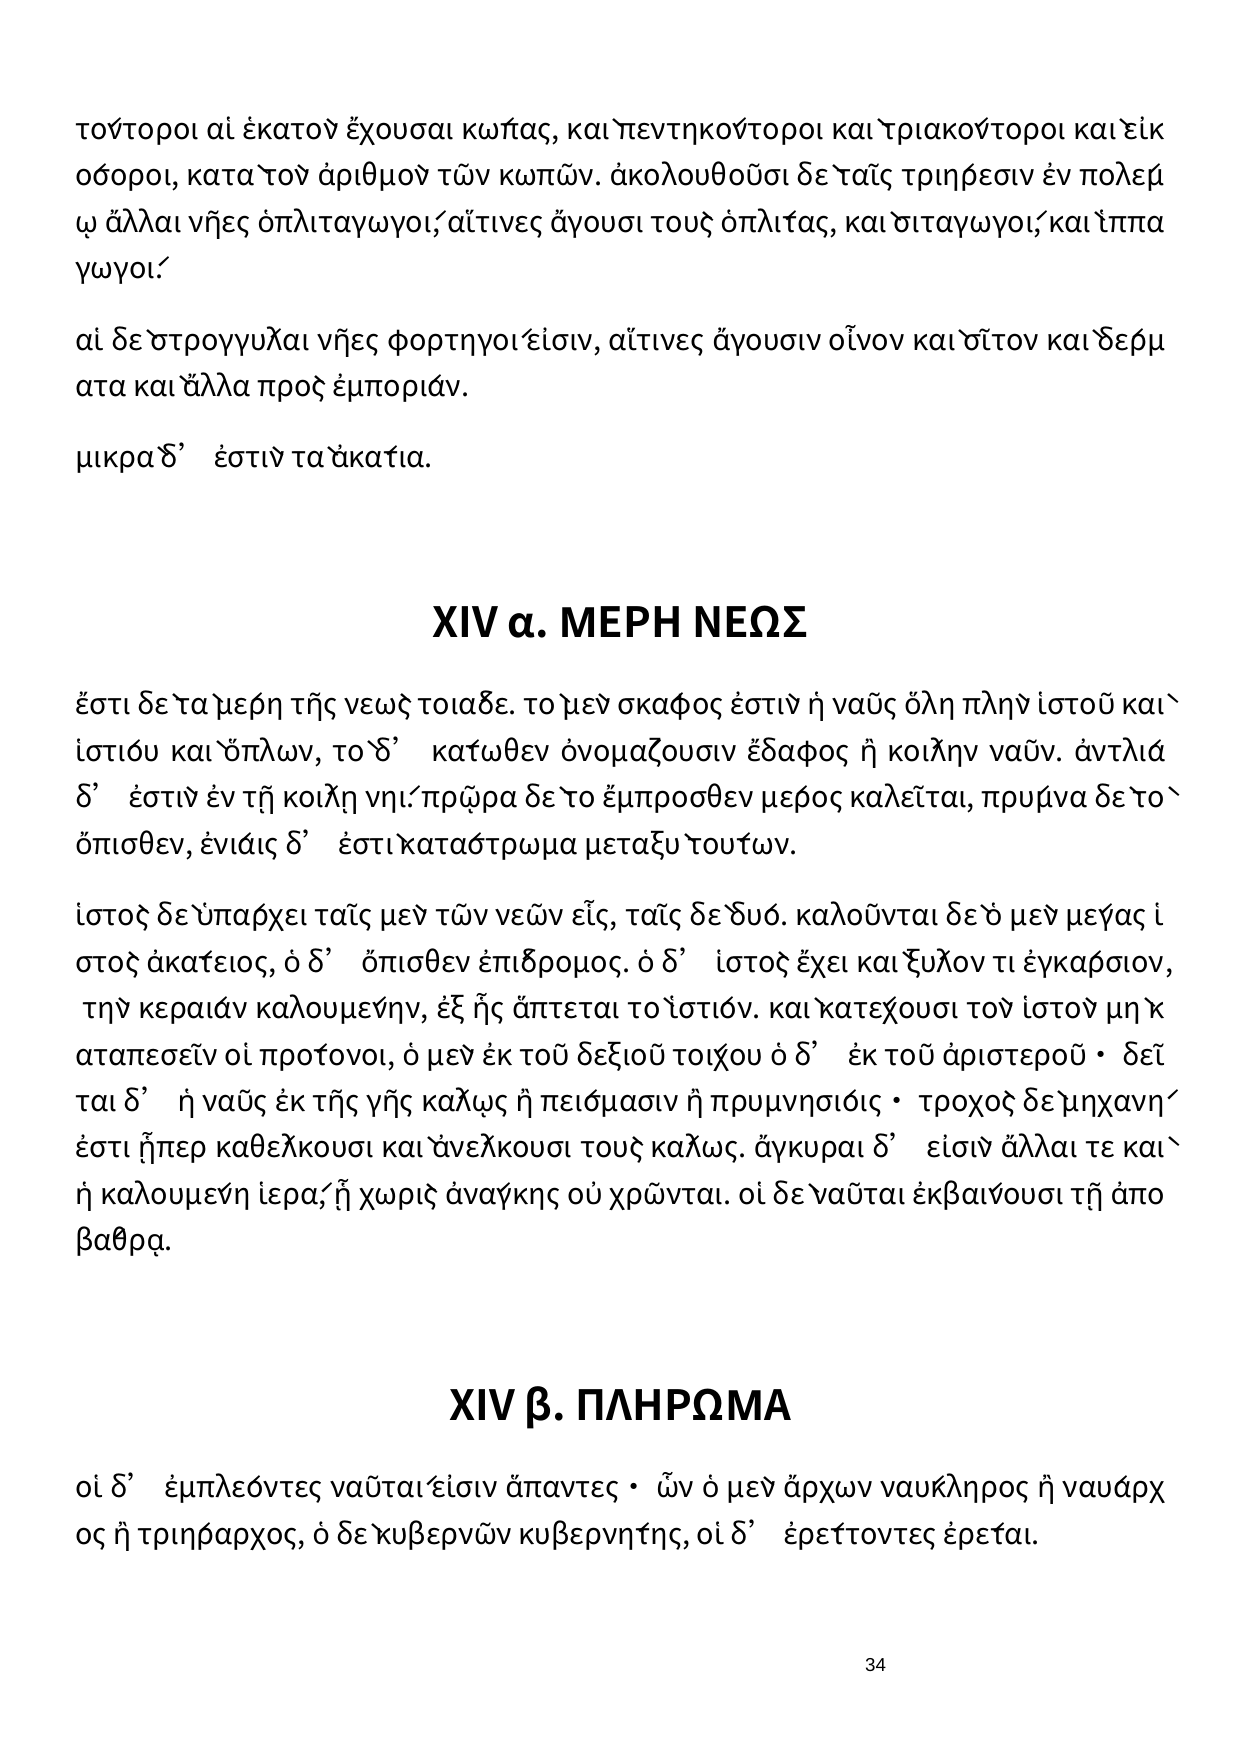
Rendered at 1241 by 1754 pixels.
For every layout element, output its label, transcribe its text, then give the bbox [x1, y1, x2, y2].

subtitle XIV α. ΜΕΡΗ ΝΕΩΣ [75, 589, 1165, 650]
text οἱ δ’ ἐμπλέοντες ναῦταί εἰσιν ἅπαντες· ὧν ὁ μὲν ἄρχων ναύκληρος ἢ ναύαρχος ἢ τριήραρχος, ὁ δὲ κυβερνῶν κυβερνήτης, οἱ δ’ ἐρέττοντες ἐρέται. [75, 1464, 1165, 1553]
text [75, 105, 1165, 287]
text αἱ δὲ στρογγύλαι νῆες φορτηγοί εἰσιν, αἵτινες ἄγουσιν οἶνον καὶ σῖτον καὶ δέρματα καὶ ἄλλα πρὸς ἐμπορίαν. [75, 316, 1165, 405]
text ἔστι δὲ τὰ μέρη τῆς νεὼς τοιάδε. τὸ μὲν σκάφος ἐστὶν ἡ ναῦς ὅλη πλὴν ἱστοῦ καὶ ἱστίου καὶ ὅπλων, τὸ δ’ κάτωθεν ὀνομάζουσιν ἔδαφος ἢ κοίλην ναῦν. ἀντλία δ’ ἐστὶν ἐν τῇ κοίλῃ νηί. πρῷρα δὲ το ἔμπροσθεν μέρος καλεῖται, πρύμνα δὲ τὸ ὄπισθεν, ἐνίαις δ’ ἐστὶ κατάστρωμα μεταξὺ τούτων. [75, 681, 1165, 863]
text ἱστὸς δὲ ὑπάρχει ταῖς μὲν τῶν νεῶν εἷς, ταῖς δὲ δύο. καλοῦνται δὲ ὁ μὲν μέγας ἱστὸς ἀκάτειος, ὁ δ’ ὄπισθεν ἐπίδρομος. ὁ δ’ ἱστὸς ἔχει καὶ ξύλον τι ἐγκάρσιον, τὴν κεραίαν καλουμένην, ἐξ ἧς ἅπτεται τὸ ἱστίον. καὶ κατέχουσι τὸν ἱστὸν μὴ καταπεσεῖν οἱ πρότονοι, ὁ μὲν ἐκ τοῦ δεξιοῦ τοίχου ὁ δ’ ἐκ τοῦ ἀριστεροῦ· δεῖται δ’ ἡ ναῦς ἐκ τῆς γῆς κάλῳς ἢ πείσμασιν ἢ πρυμνησίοις· τροχὸς δὲ μηχανή ἐστι ᾗπερ καθέλκουσι καὶ ἀνέλκουσι τοὺς κάλως. ἄγκυραι δ’ εἰσὶν ἄλλαι τε καὶ ἡ καλουμένη ἱερά, ᾗ χωρὶς ἀνάγκης οὐ χρῶνται. οἱ δὲ ναῦται ἐκβαίνουσι τῇ ἀποβάθρᾳ. [75, 892, 1165, 1259]
subtitle XIV β. ΠΛΗΡΩΜΑ [75, 1372, 1165, 1433]
text μικρὰ δ’ ἐστὶν τὰ ἀκάτια. [75, 434, 1165, 476]
